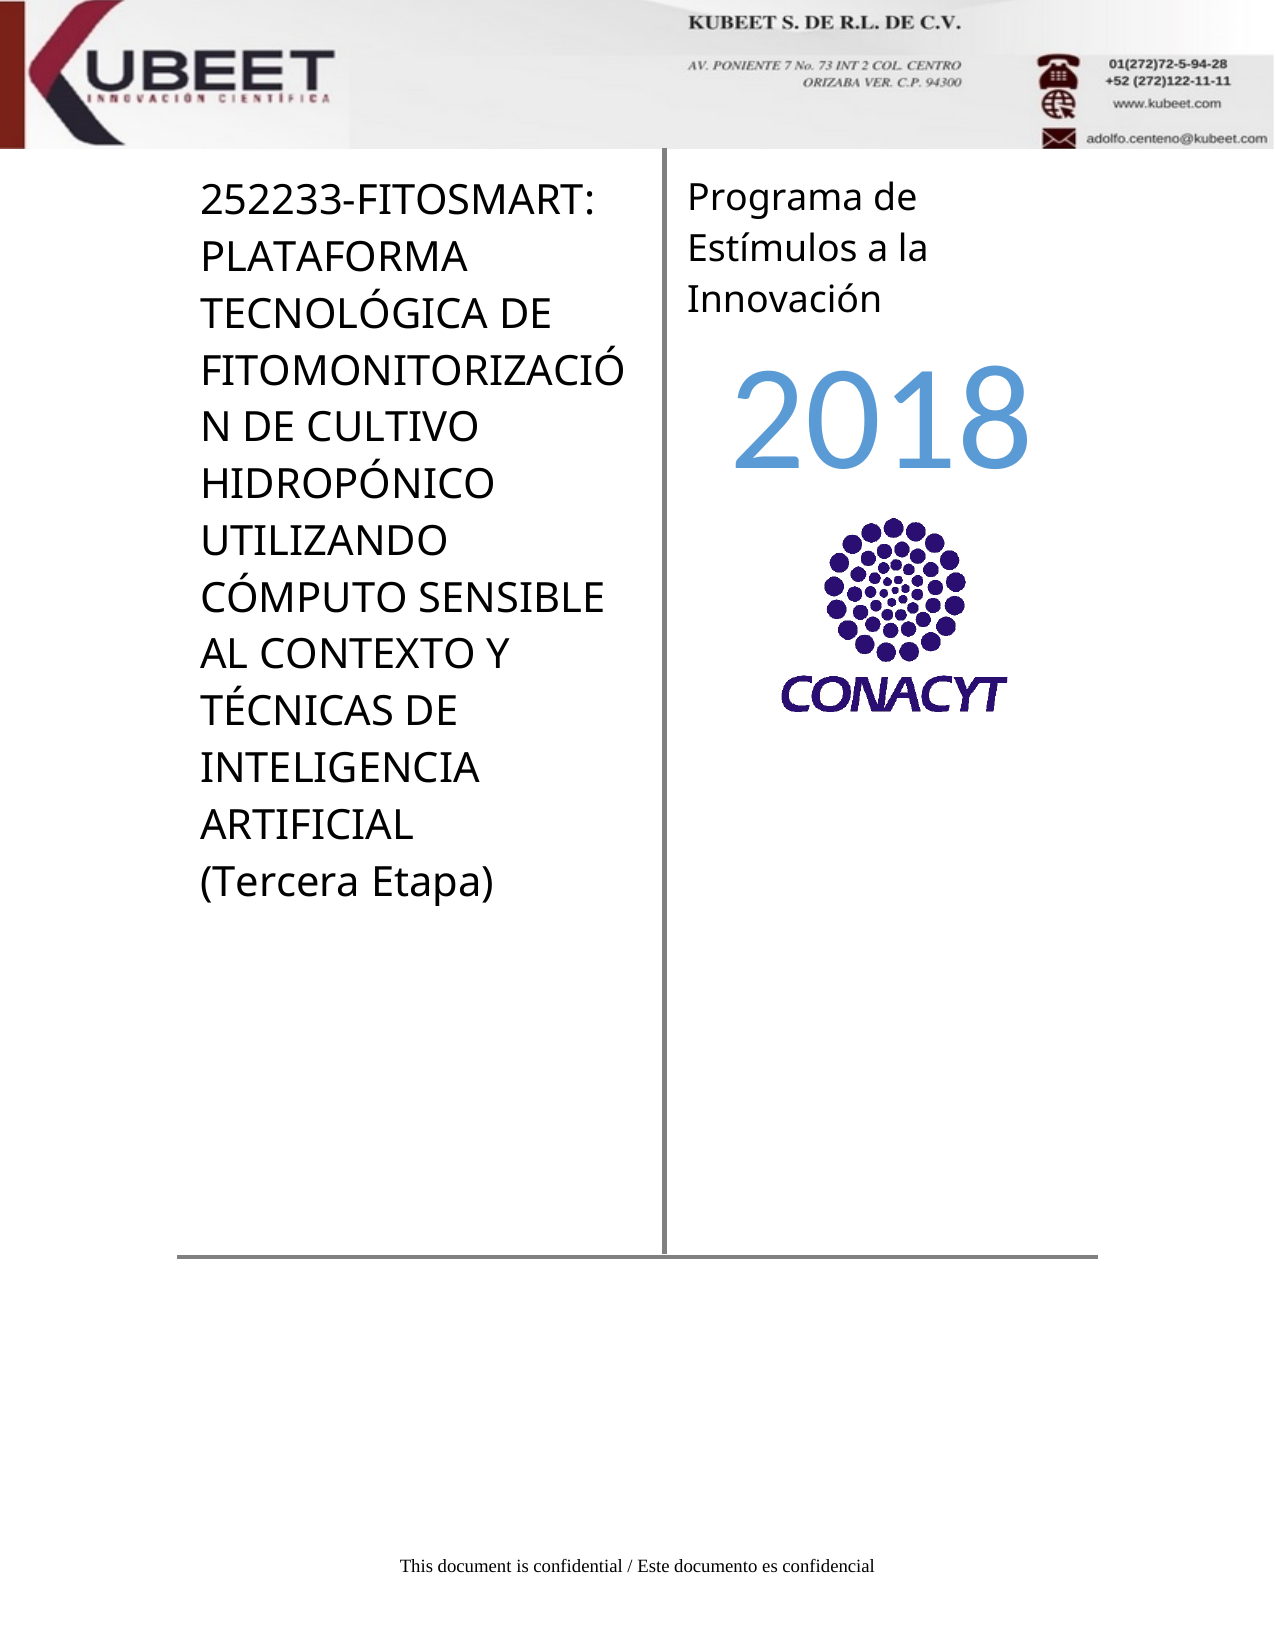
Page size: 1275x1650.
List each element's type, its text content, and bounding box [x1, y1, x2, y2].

table_header Programa de Estímulos a la Innovación 2018 [667, 148, 1098, 1254]
picture [0, 0, 1274, 149]
picture [781, 518, 1008, 712]
table_header 252233-FITOSMART: PLATAFORMA TECNOLÓGICA DE FITOMONITORIZACIÓN DE CULTIVO HIDROPÓNICO UTILIZANDO CÓMPUTO SENSIBLE AL CONTEXTO Y TÉCNICAS DE INTELIGENCIA ARTIFICIAL (Tercera Etapa) [177, 148, 662, 1254]
